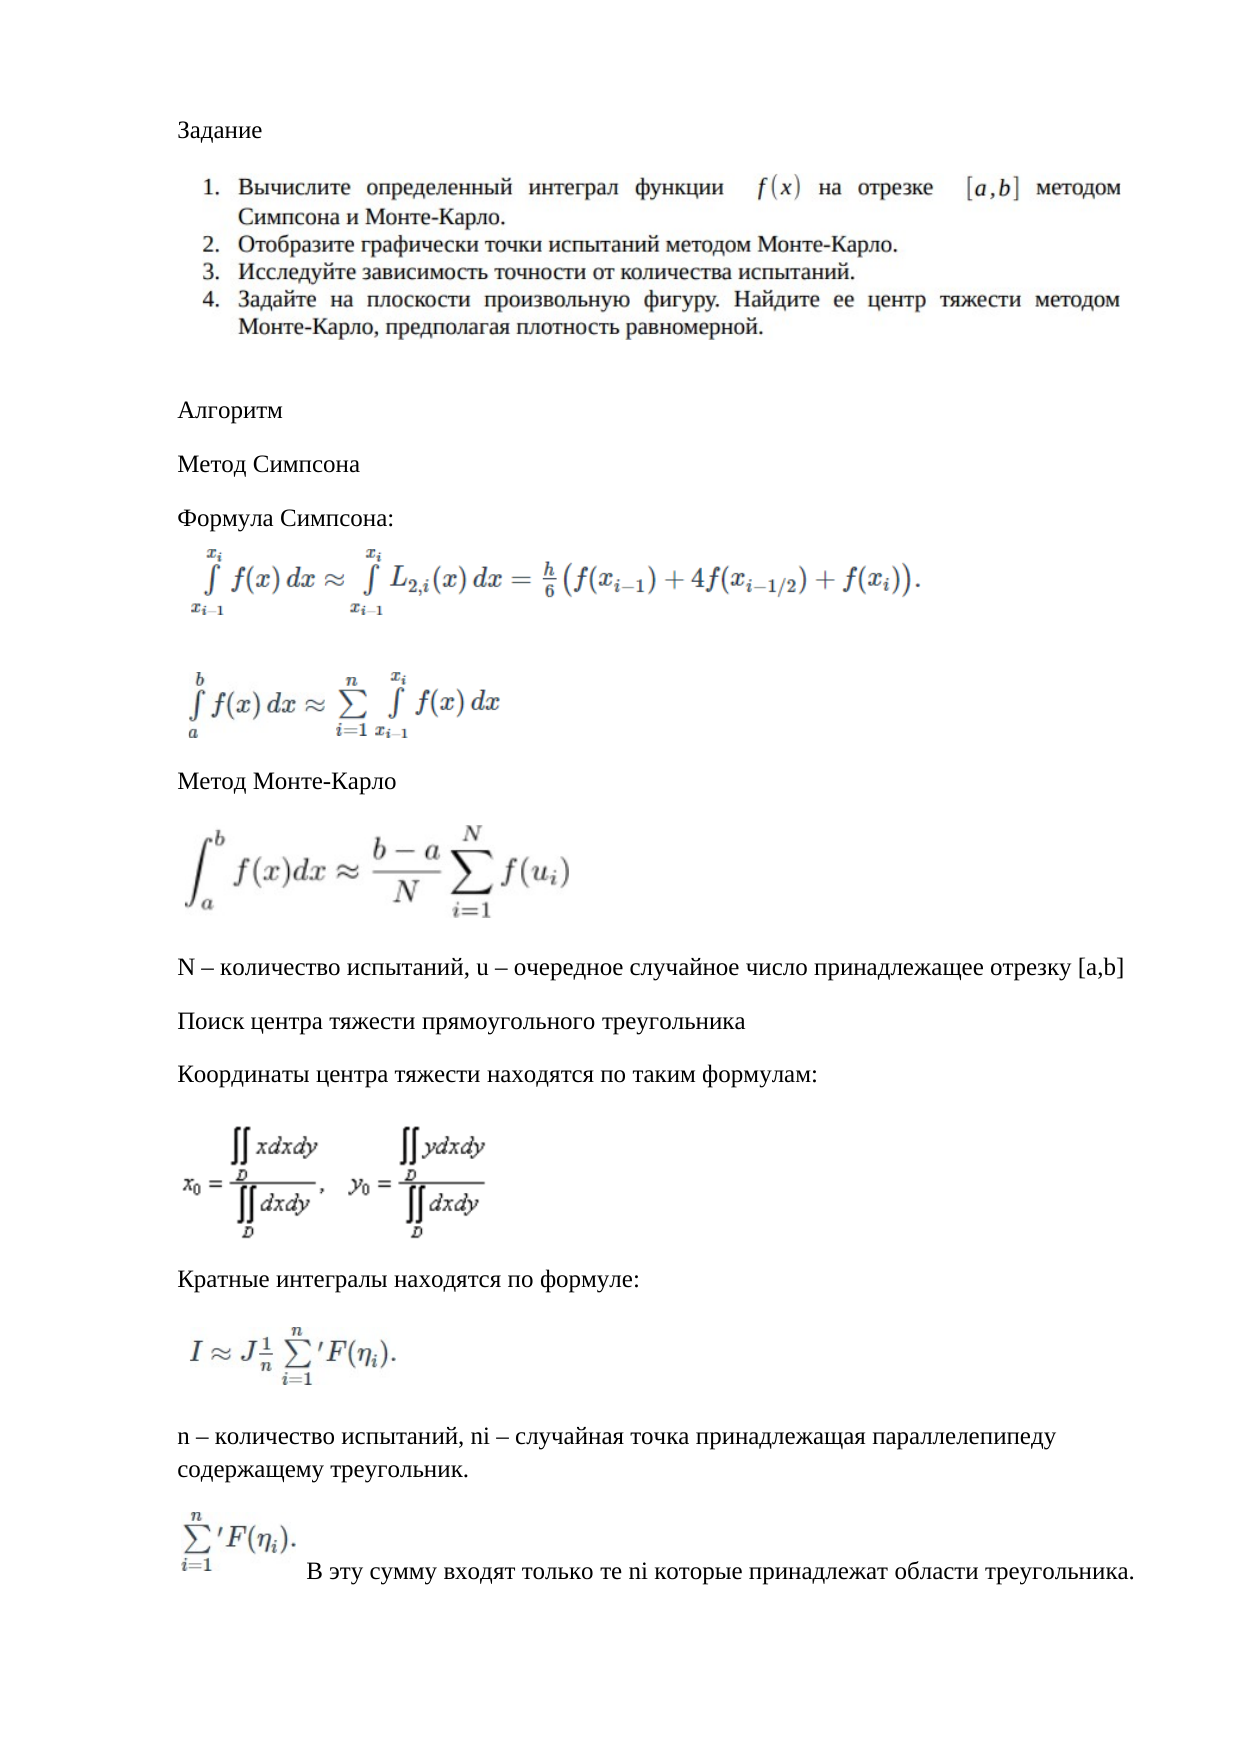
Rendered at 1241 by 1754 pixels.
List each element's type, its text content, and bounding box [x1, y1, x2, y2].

picture [202, 173, 1121, 340]
picture [191, 549, 921, 615]
text Метод Симпсона Формула Симпсона: [177, 449, 396, 532]
text В эту сумму входят только те ni которые принадлежат области треугольника. [306, 1556, 1163, 1585]
picture [189, 1327, 396, 1385]
text Алгоритм [177, 395, 1163, 424]
picture [336, 677, 368, 736]
text Кратные интегралы находятся по формуле: [177, 1264, 1163, 1293]
text Координаты центра тяжести находятся по таким формулам: [177, 1060, 1163, 1088]
text N – количество испытаний, u – очередное случайное число принадлежащее отрезку [a,b] Поиск центра тяжести прямоугольного треугольника [177, 952, 1163, 1035]
picture [181, 1512, 296, 1571]
text Метод Монте-Карло [177, 766, 1163, 795]
text Задание [177, 115, 1163, 143]
picture [188, 672, 325, 738]
text n – количество испытаний, ni – случайная точка принадлежащая параллелепипеду содержащему треугольник. [177, 1421, 1058, 1482]
picture [184, 825, 569, 918]
picture [374, 672, 501, 738]
picture [182, 1126, 486, 1239]
